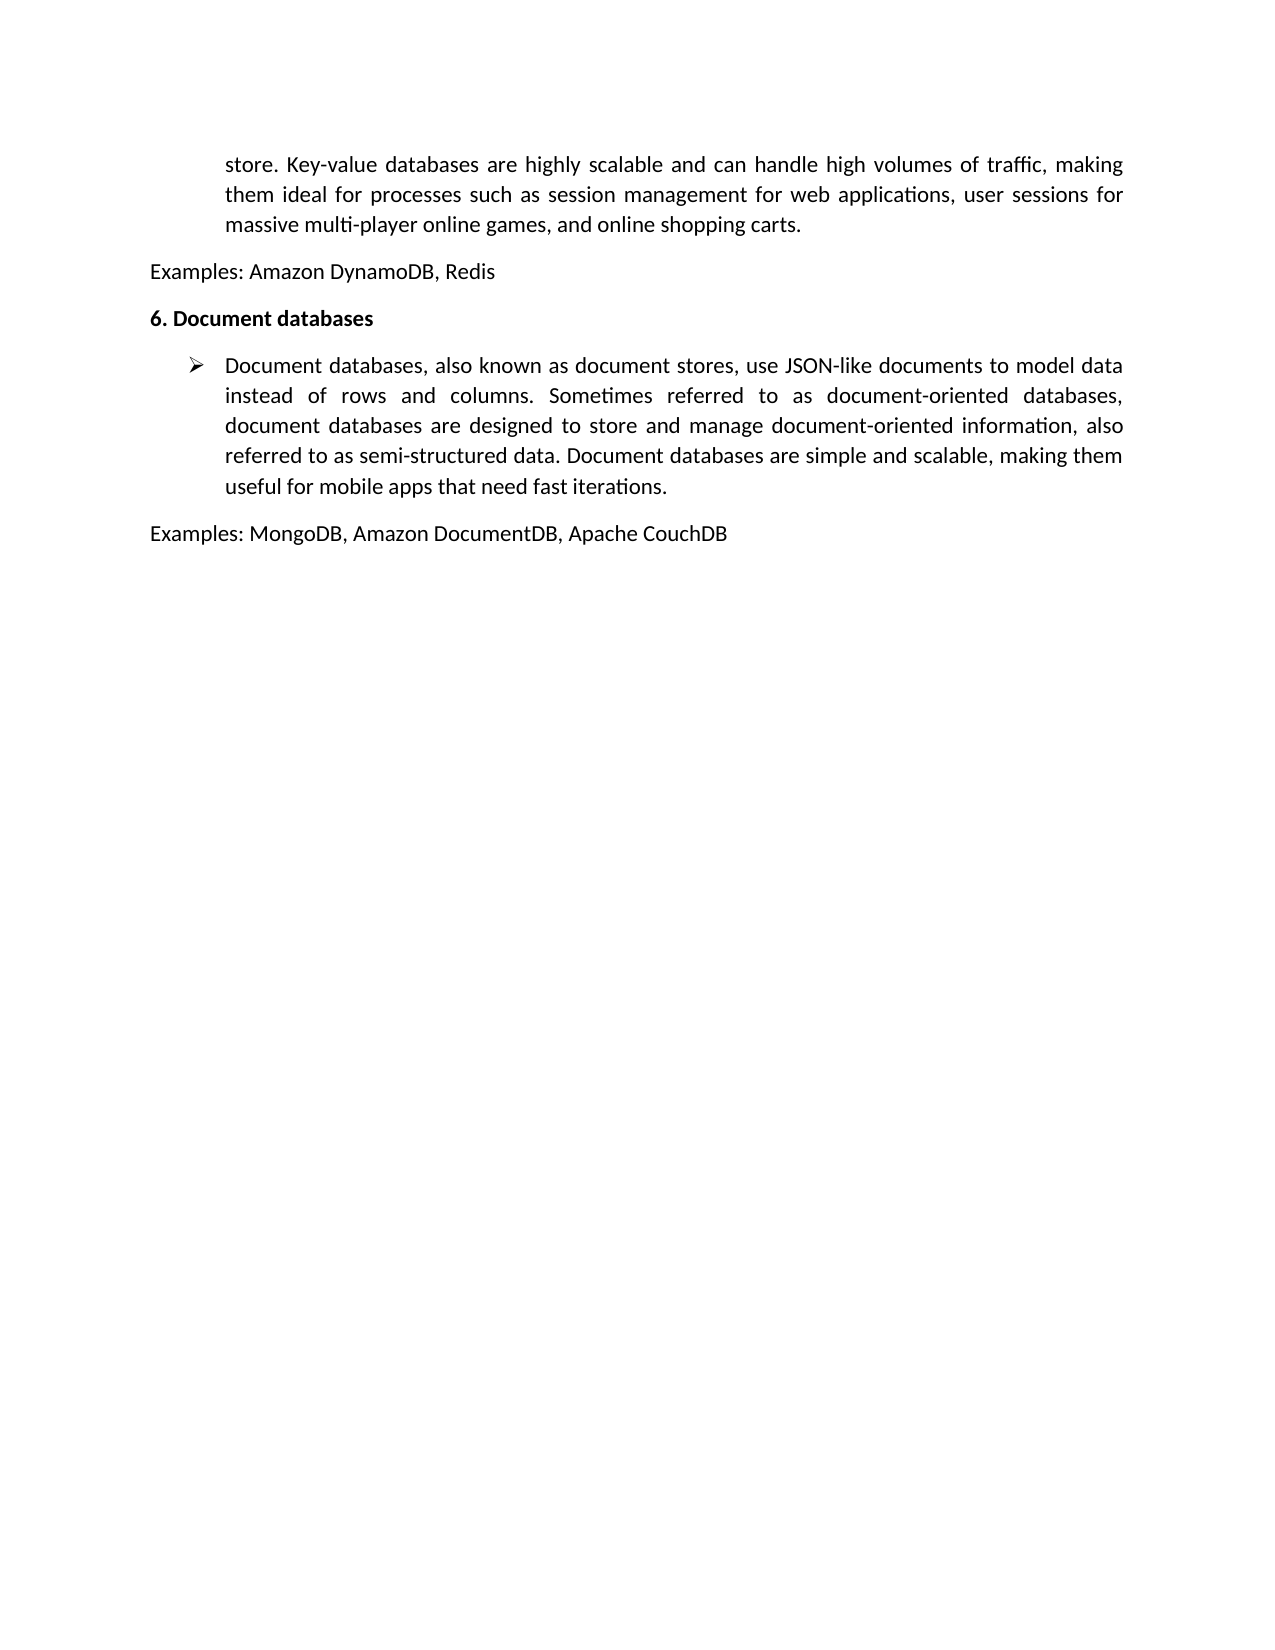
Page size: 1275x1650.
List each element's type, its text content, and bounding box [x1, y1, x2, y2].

text 6. Document databases [150, 304, 1125, 332]
text Examples: Amazon DynamoDB, Redis [150, 257, 1125, 285]
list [187, 150, 1125, 238]
text Examples: MongoDB, Amazon DocumentDB, Apache CouchDB [150, 519, 1125, 547]
list Document databases, also known as document stores, use JSON-like documents to model data instead of rows and columns. Sometimes referred to as document-oriented databases, document databases are designed to store and manage document-oriented information, also referred to as semi-structured data. Document databases are simple and scalable, making them useful for mobile apps that need fast iterations. [187, 351, 1125, 500]
